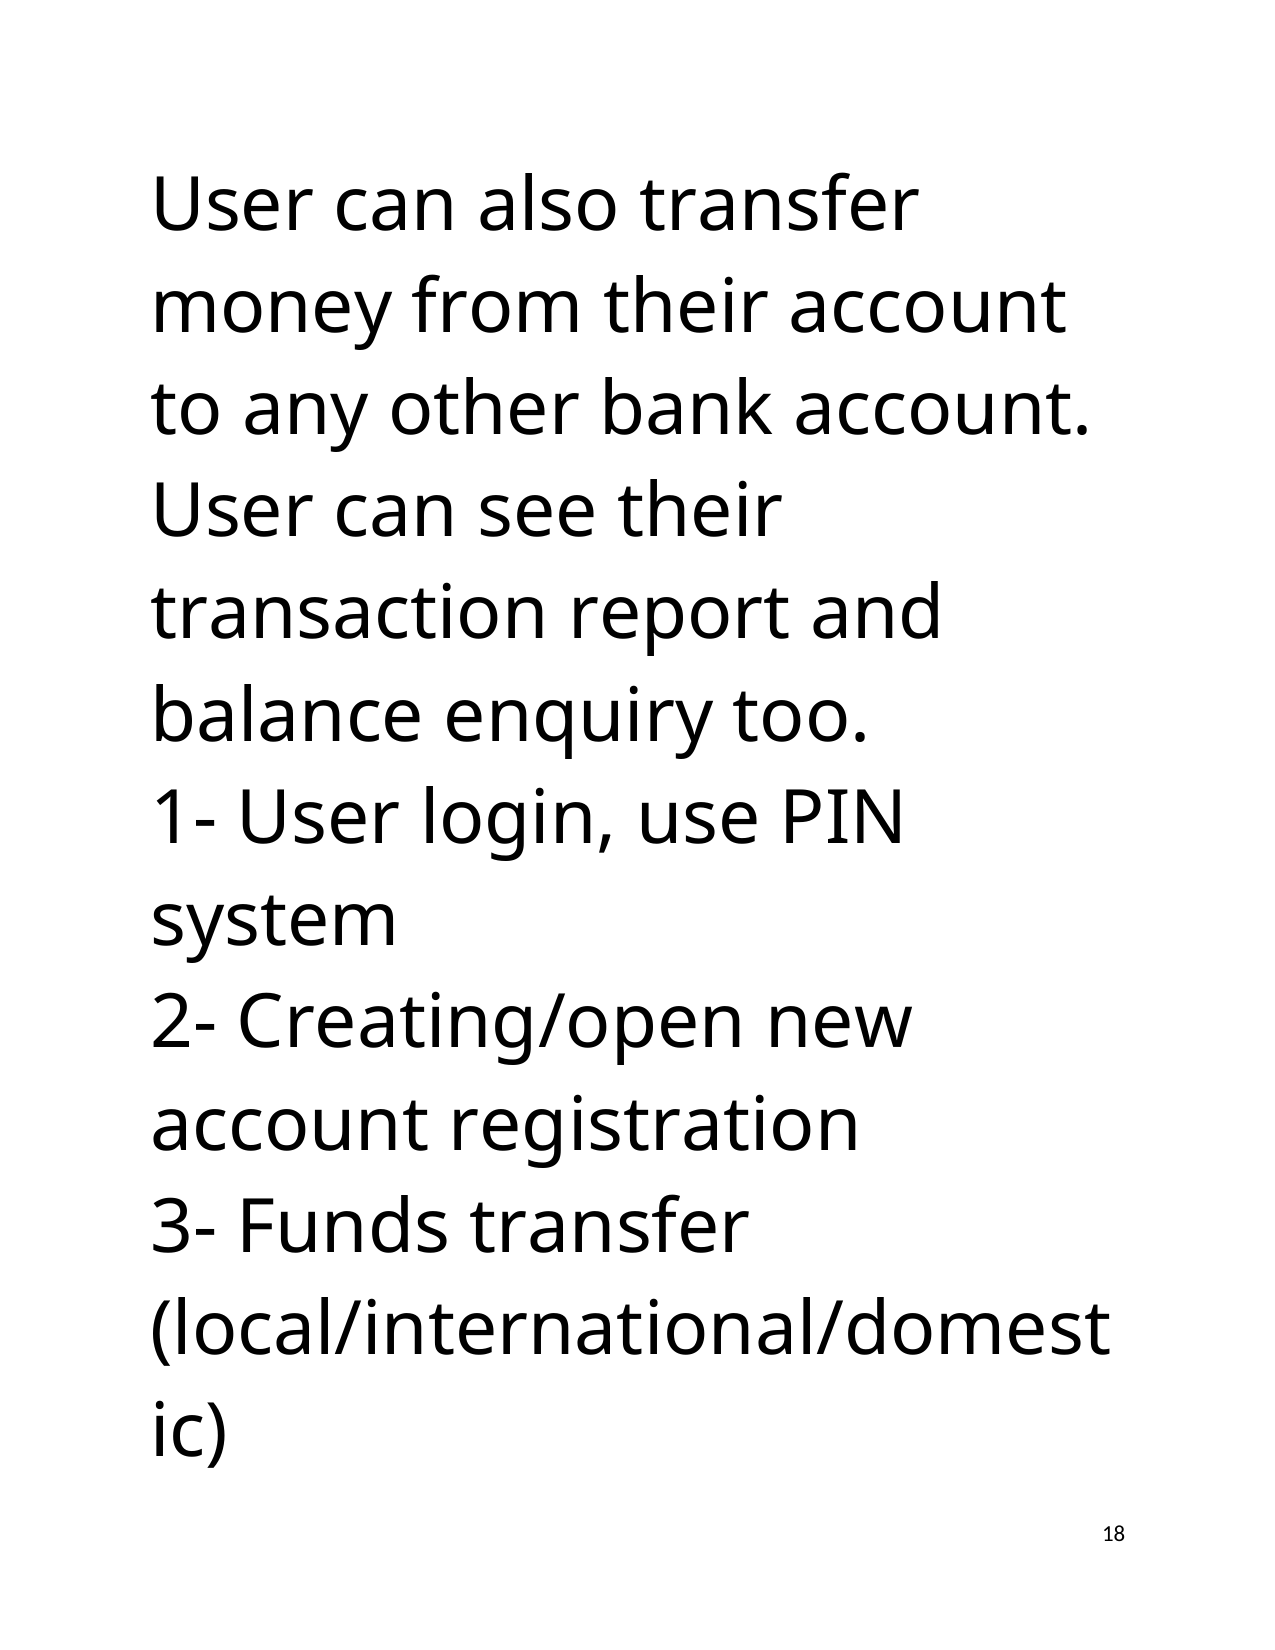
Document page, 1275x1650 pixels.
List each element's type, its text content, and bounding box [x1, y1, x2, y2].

text 2- Creating/open new account registration [150, 967, 1125, 1172]
text 3- Funds transfer (local/international/domestic) [150, 1172, 1125, 1478]
text 1- User login, use PIN system [150, 763, 1125, 967]
text transaction report and balance enquiry too. [150, 559, 1125, 763]
text User can also transfer money from their account to any other bank account. User can see their [150, 150, 1125, 559]
